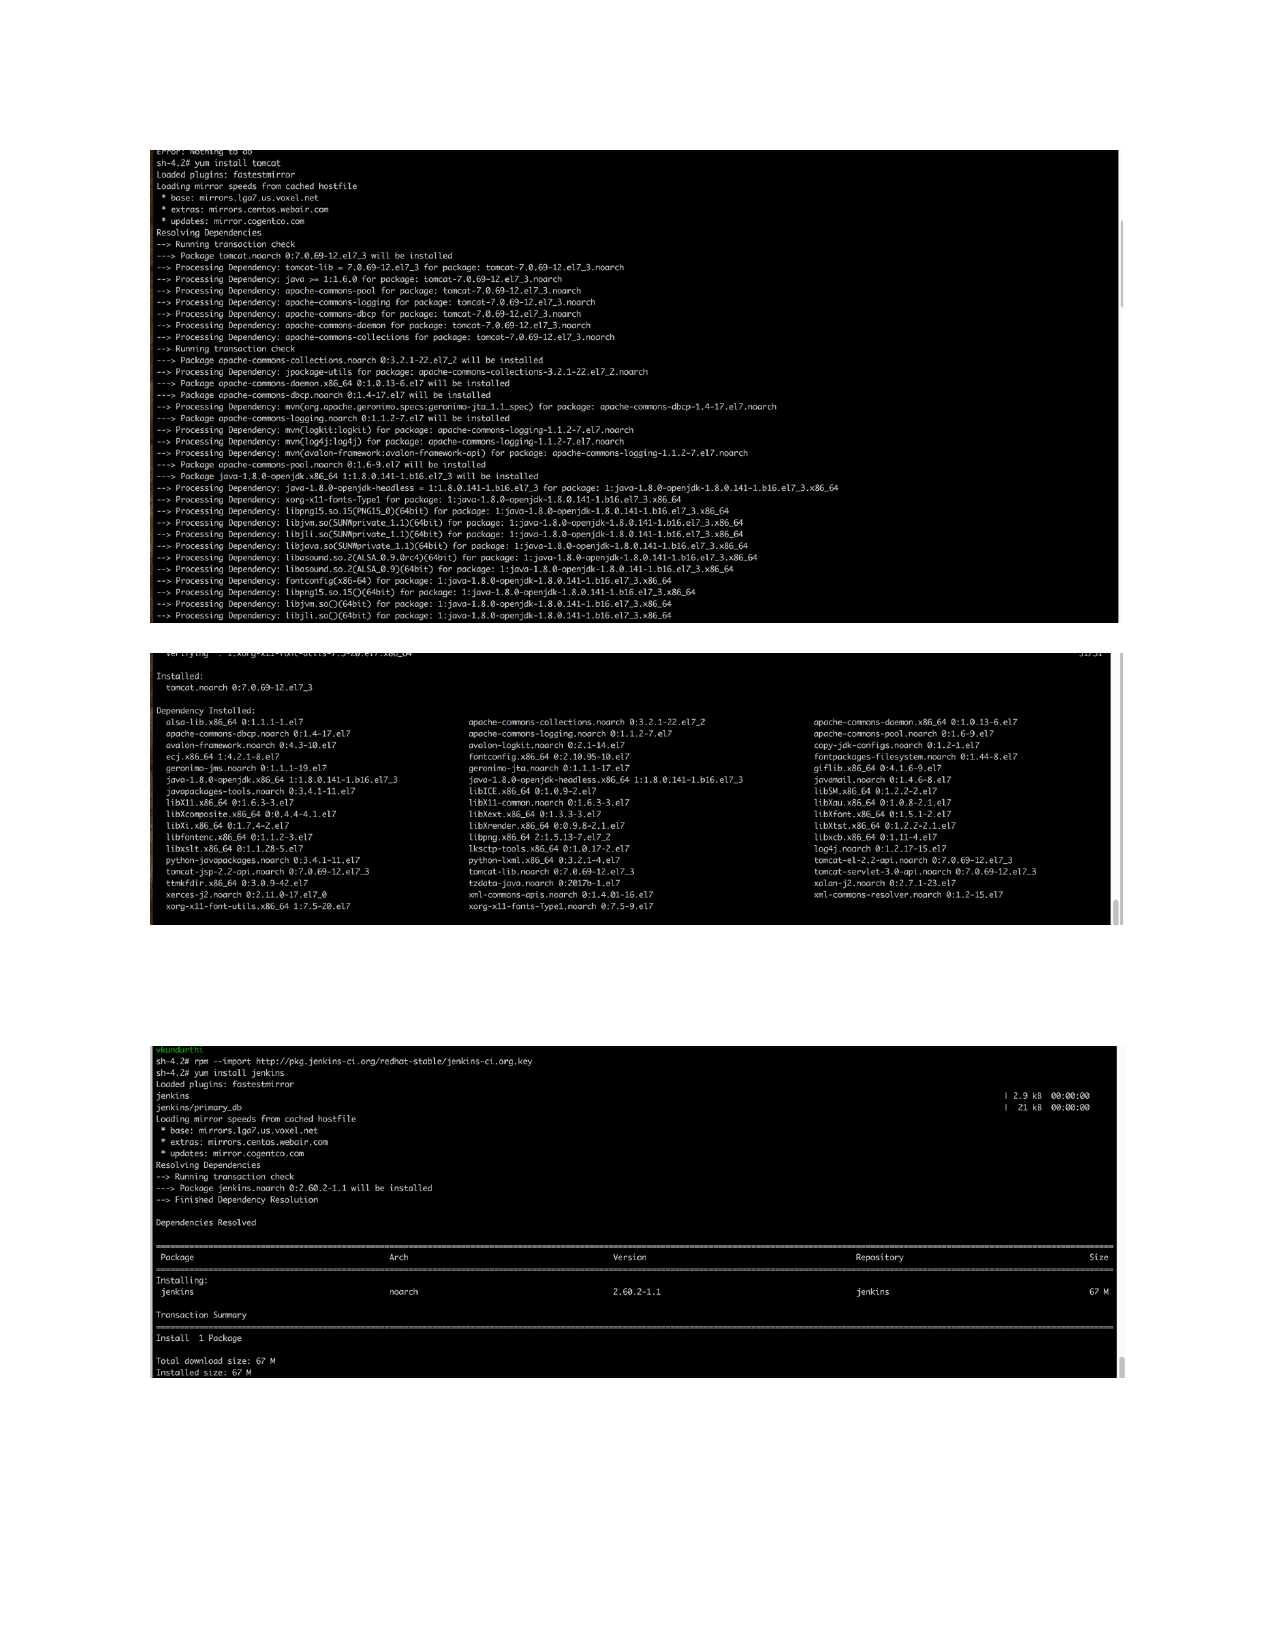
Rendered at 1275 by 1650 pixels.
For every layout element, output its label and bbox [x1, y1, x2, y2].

picture [150, 150, 1123, 623]
picture [150, 653, 1123, 925]
picture [150, 1046, 1125, 1378]
